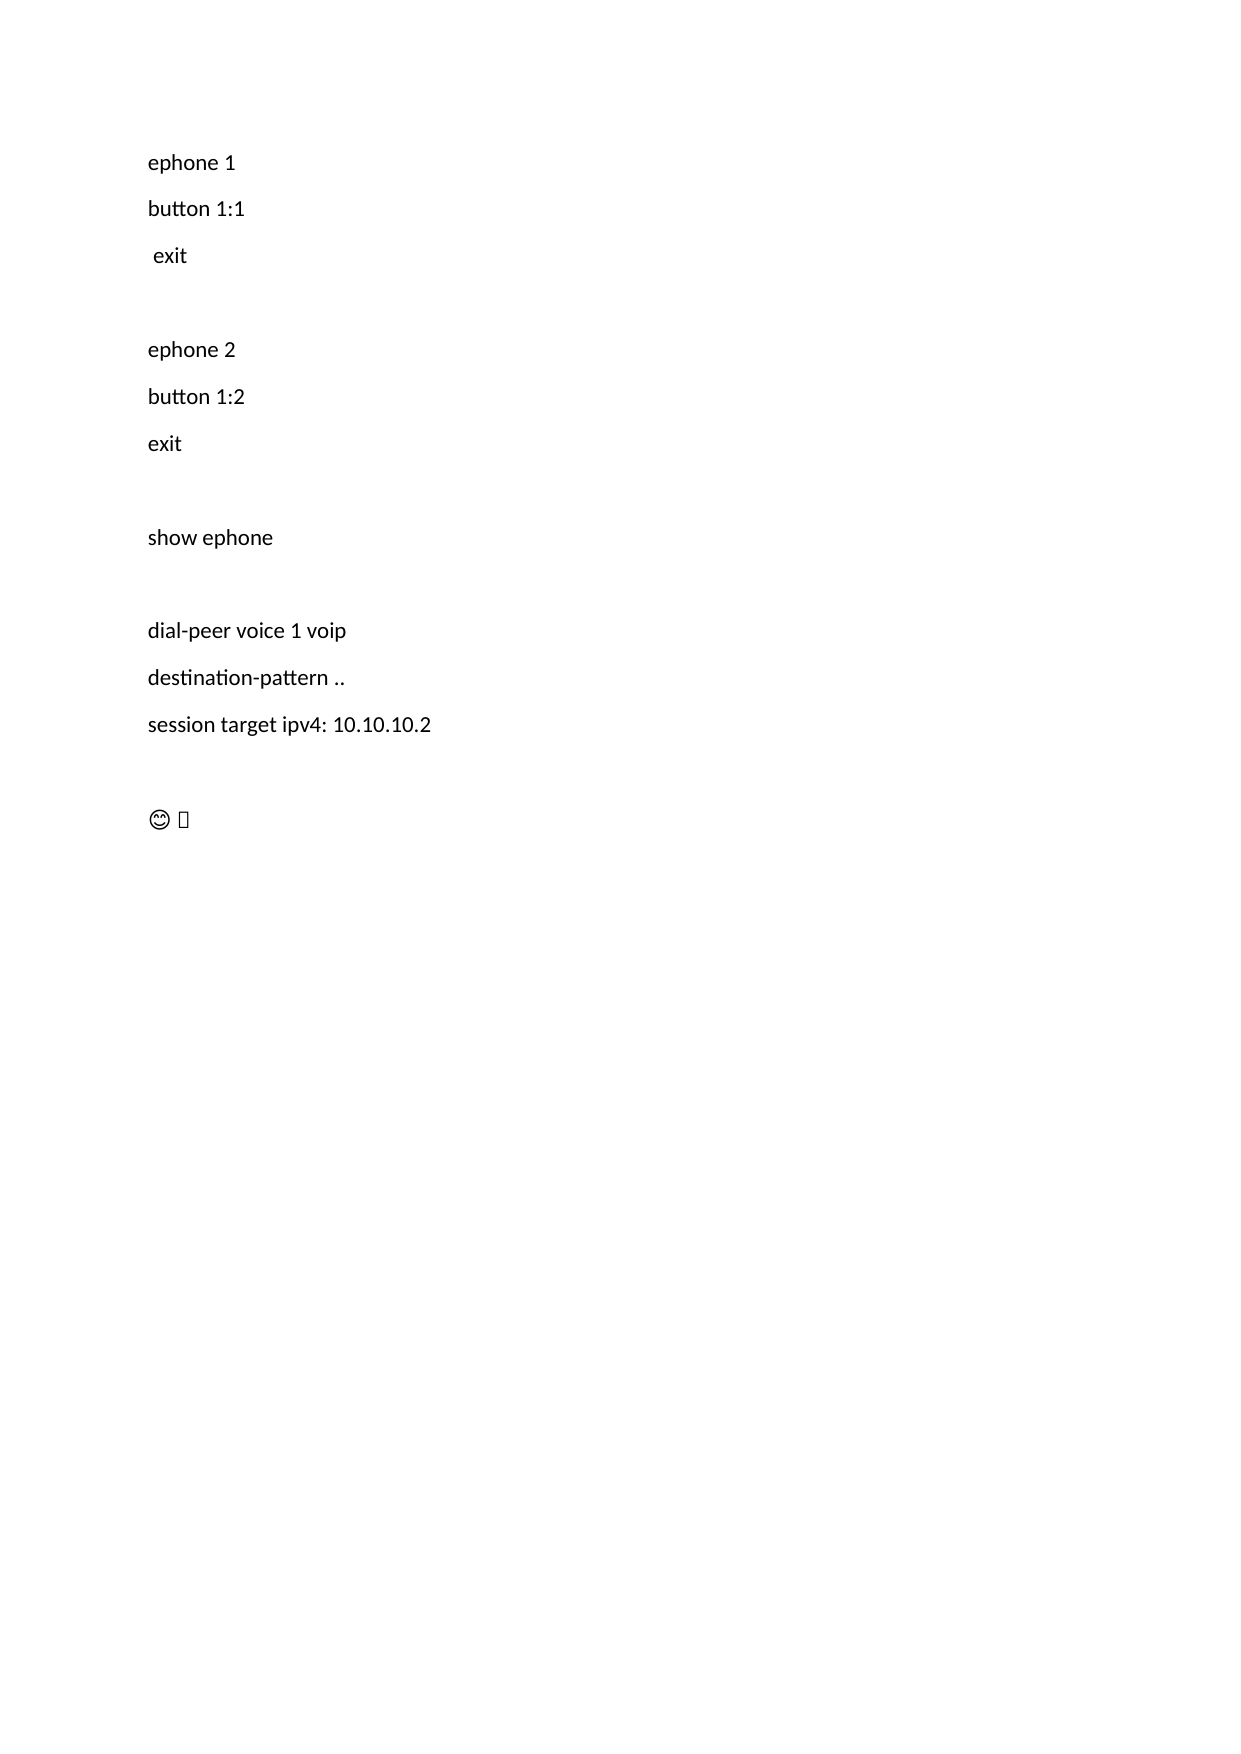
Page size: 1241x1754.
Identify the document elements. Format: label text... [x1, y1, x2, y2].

text button 1:1 [148, 194, 1093, 222]
text ephone 2 [148, 335, 1093, 363]
text exit [148, 241, 1093, 269]
text 😊 🙁 [148, 804, 1093, 835]
text button 1:2 [148, 382, 1093, 410]
text session target ipv4: 10.10.10.2 [148, 710, 1093, 738]
text dial-peer voice 1 voip [148, 616, 1093, 644]
text show ephone [148, 523, 1093, 551]
text destination-pattern .. [148, 663, 1093, 691]
text exit [148, 429, 1093, 457]
text ephone 1 [148, 148, 1093, 176]
